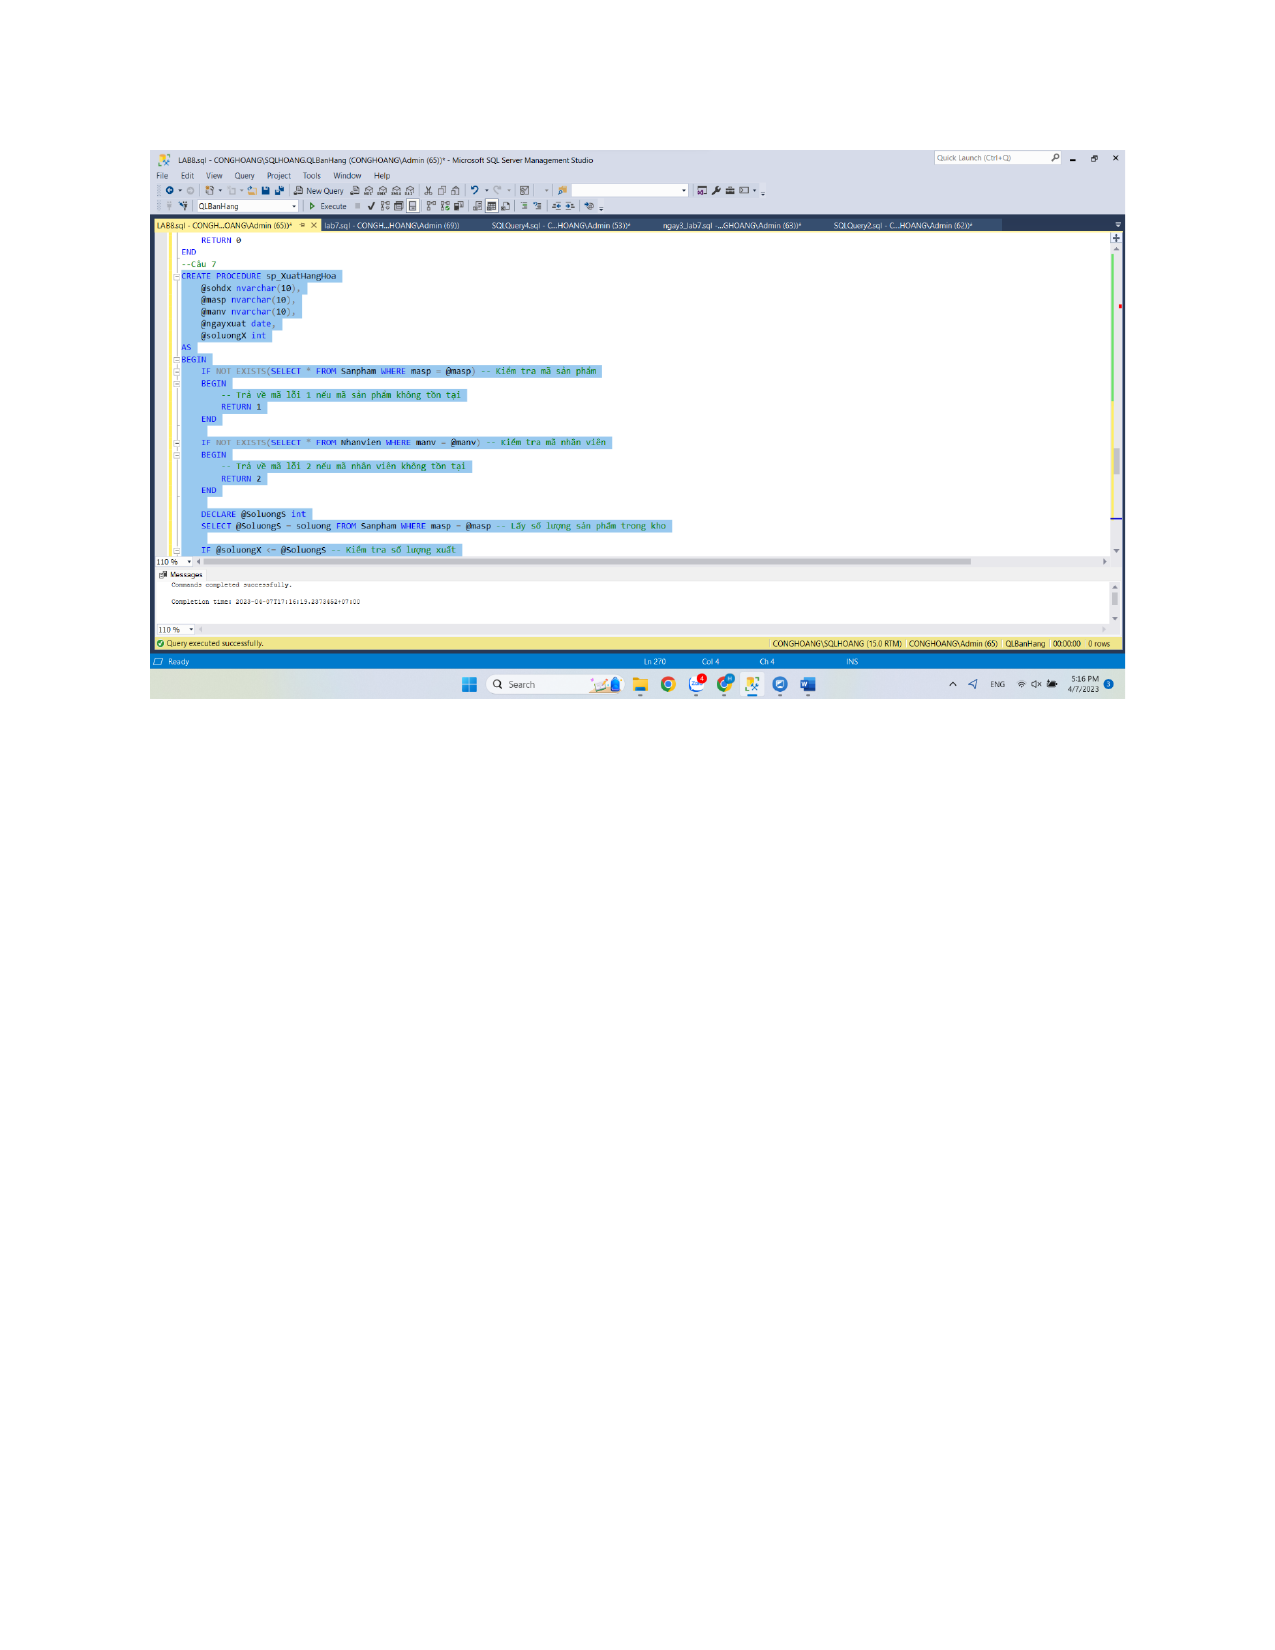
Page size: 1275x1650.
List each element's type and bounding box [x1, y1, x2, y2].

picture [150, 150, 1125, 699]
